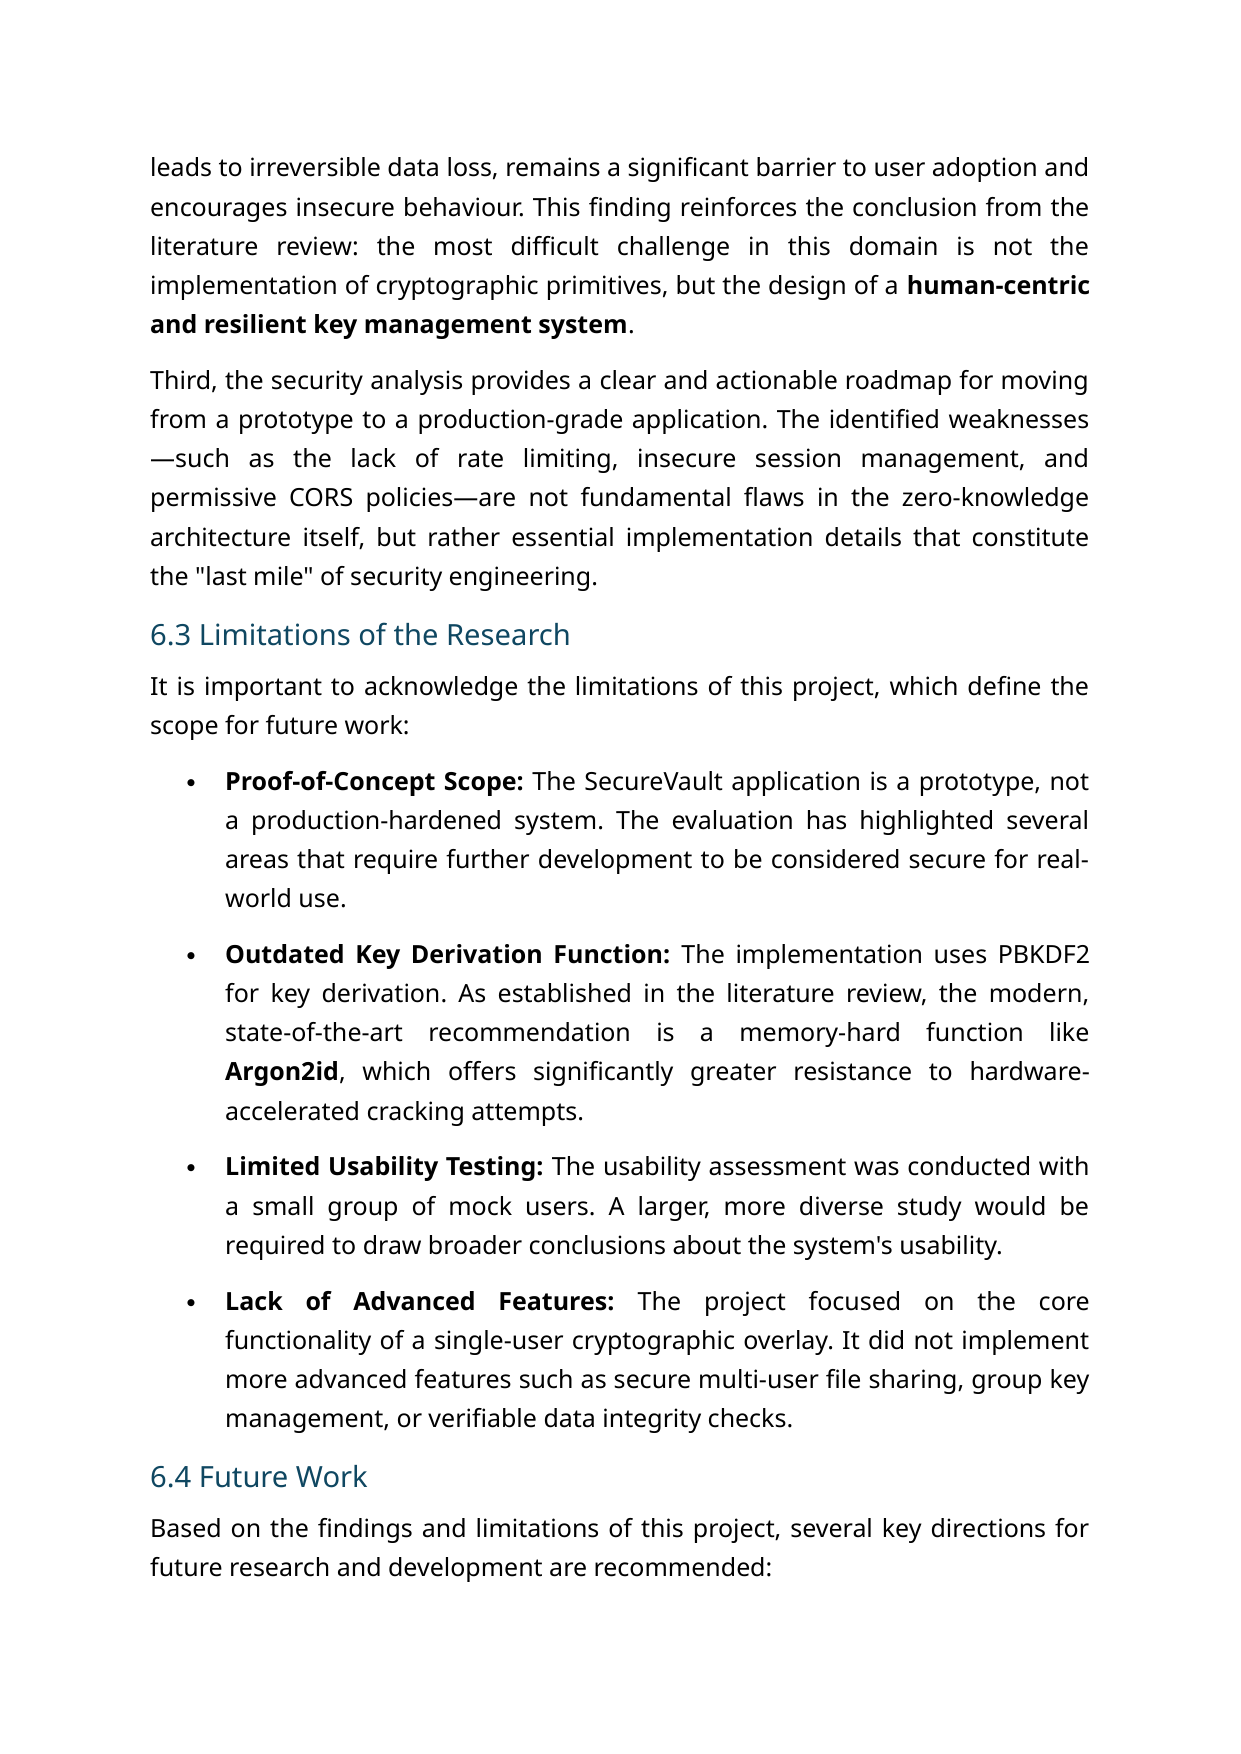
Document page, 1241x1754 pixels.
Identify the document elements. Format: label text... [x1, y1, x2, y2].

list Limited Usability Testing: The usability assessment was conducted with a small group of mock users. A larger, more diverse study would be required to draw broader conclusions about the system's usability. [187, 1149, 1090, 1261]
list Outdated Key Derivation Function: The implementation uses PBKDF2 for key derivation. As established in the literature review, the modern, state-of-the-art recommendation is a memory-hard function like Argon2id, which offers significantly greater resistance to hardware-accelerated cracking attempts. [187, 936, 1090, 1127]
list Proof-of-Concept Scope: The SecureVault application is a prototype, not a production-hardened system. The evaluation has highlighted several areas that require further development to be considered secure for real-world use. [187, 763, 1090, 915]
text Based on the findings and limitations of this project, several key directions for future research and development are recommended: [150, 1510, 1090, 1584]
text It is important to acknowledge the limitations of this project, which define the scope for future work: [150, 668, 1090, 741]
subtitle 6.3 Limitations of the Research [150, 614, 1090, 654]
text Third, the security analysis provides a clear and actionable roadmap for moving from a prototype to a production-grade application. The identified weaknesses—such as the lack of rate limiting, insecure session management, and permissive CORS policies—are not fundamental flaws in the zero-knowledge architecture itself, but rather essential implementation details that constitute the "last mile" of security engineering. [150, 362, 1090, 592]
list Lack of Advanced Features: The project focused on the core functionality of a single-user cryptographic overlay. It did not implement more advanced features such as secure multi-user file sharing, group key management, or verifiable data integrity checks. [187, 1283, 1090, 1435]
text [150, 150, 1090, 341]
subtitle 6.4 Future Work [150, 1456, 1090, 1496]
